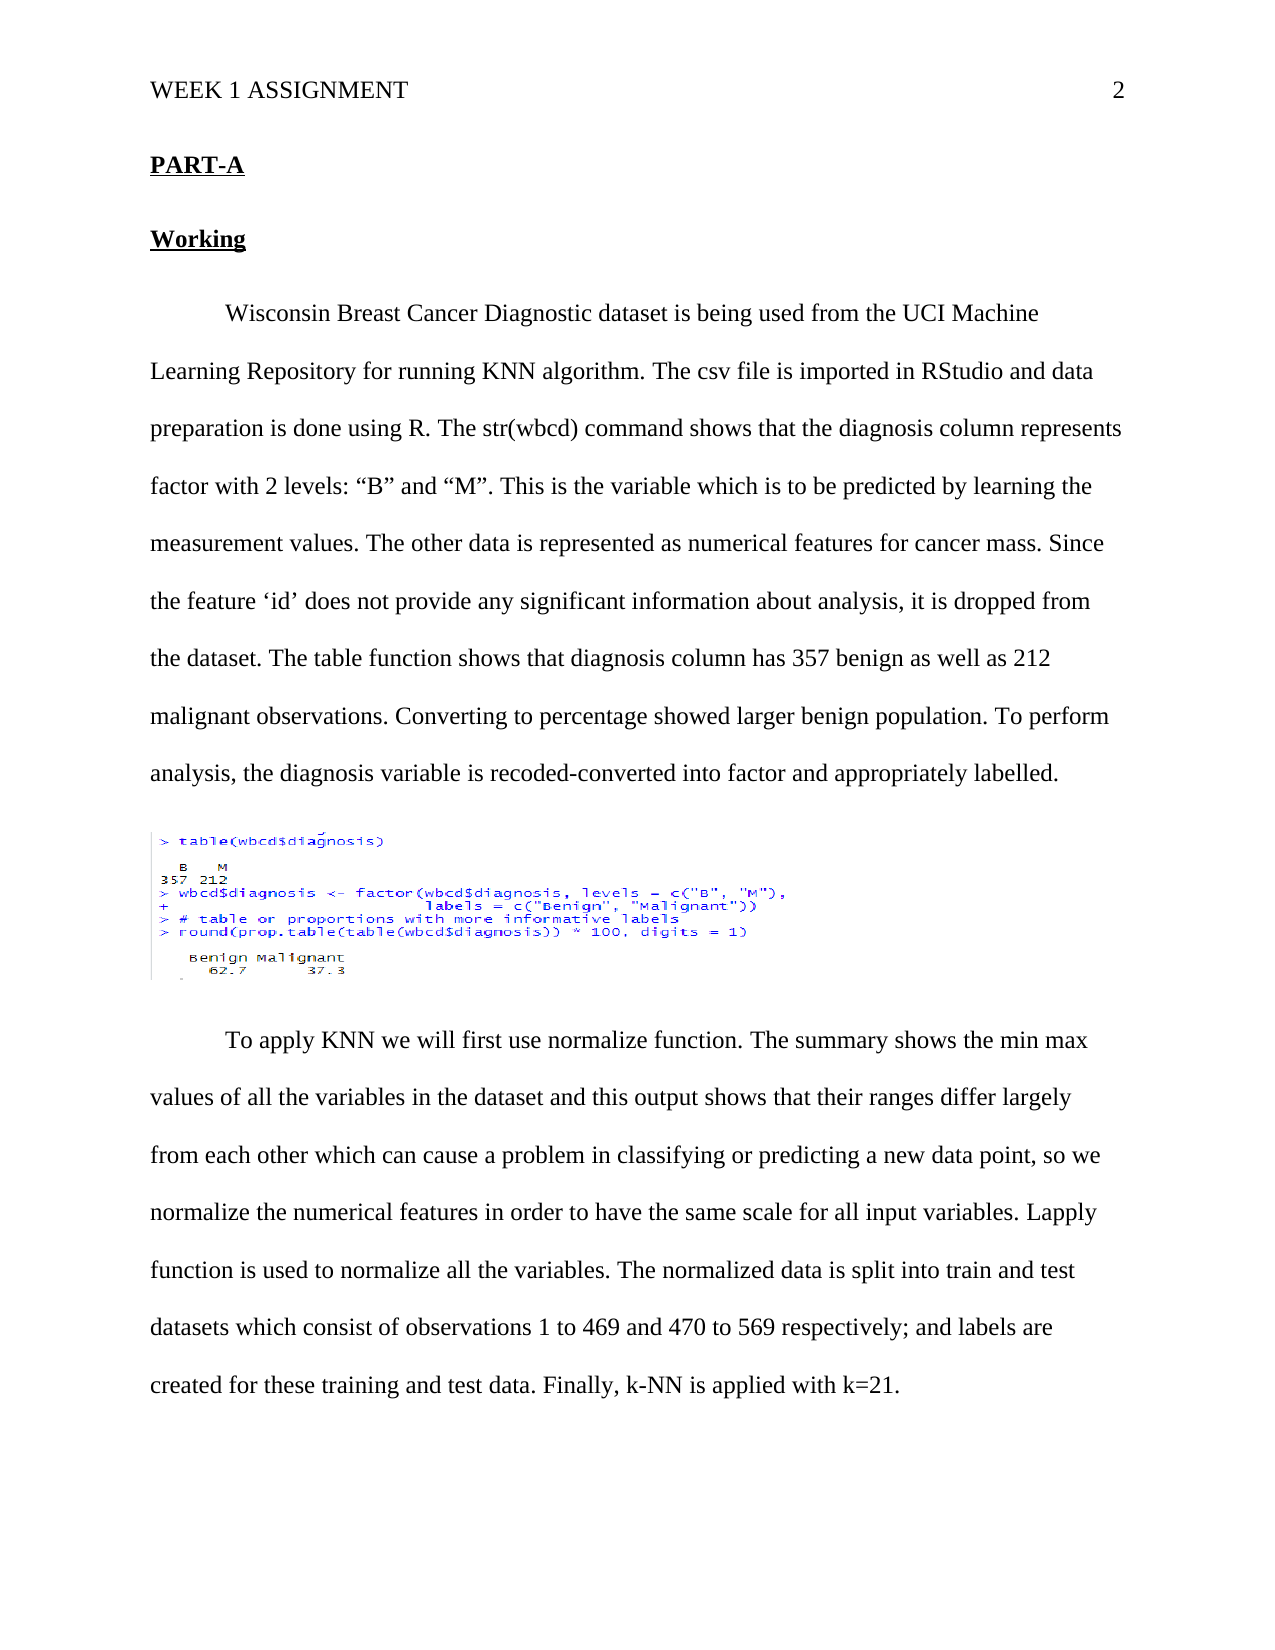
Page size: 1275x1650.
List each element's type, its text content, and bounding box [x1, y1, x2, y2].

picture [150, 832, 799, 980]
text PART-A [150, 150, 1125, 179]
text Wisconsin Breast Cancer Diagnostic dataset is being used from the UCI Machine Learning Repository for running KNN algorithm. The csv file is imported in RStudio and data preparation is done using R. The str(wbcd) command shows that the diagnosis column represents factor with 2 levels: “B” and “M”. This is the variable which is to be predicted by learning the measurement values. The other data is represented as numerical features for cancer mass. Since the feature ‘id’ does not provide any significant information about analysis, it is dropped from the dataset. The table function shows that diagnosis column has 357 benign as well as 212 malignant observations. Converting to percentage showed larger benign population. To perform analysis, the diagnosis variable is recoded-converted into factor and appropriately labelled. [150, 298, 1125, 787]
text To apply KNN we will first use normalize function. The summary shows the min max values of all the variables in the dataset and this output shows that their ranges differ largely from each other which can cause a problem in classifying or predicting a new data point, so we normalize the numerical features in order to have the same scale for all input variables. Lapply function is used to normalize all the variables. The normalized data is split into train and test datasets which consist of observations 1 to 469 and 470 to 569 respectively; and labels are created for these training and test data. Finally, k-NN is applied with k=21. [150, 1025, 1125, 1398]
text Working [150, 224, 1125, 253]
